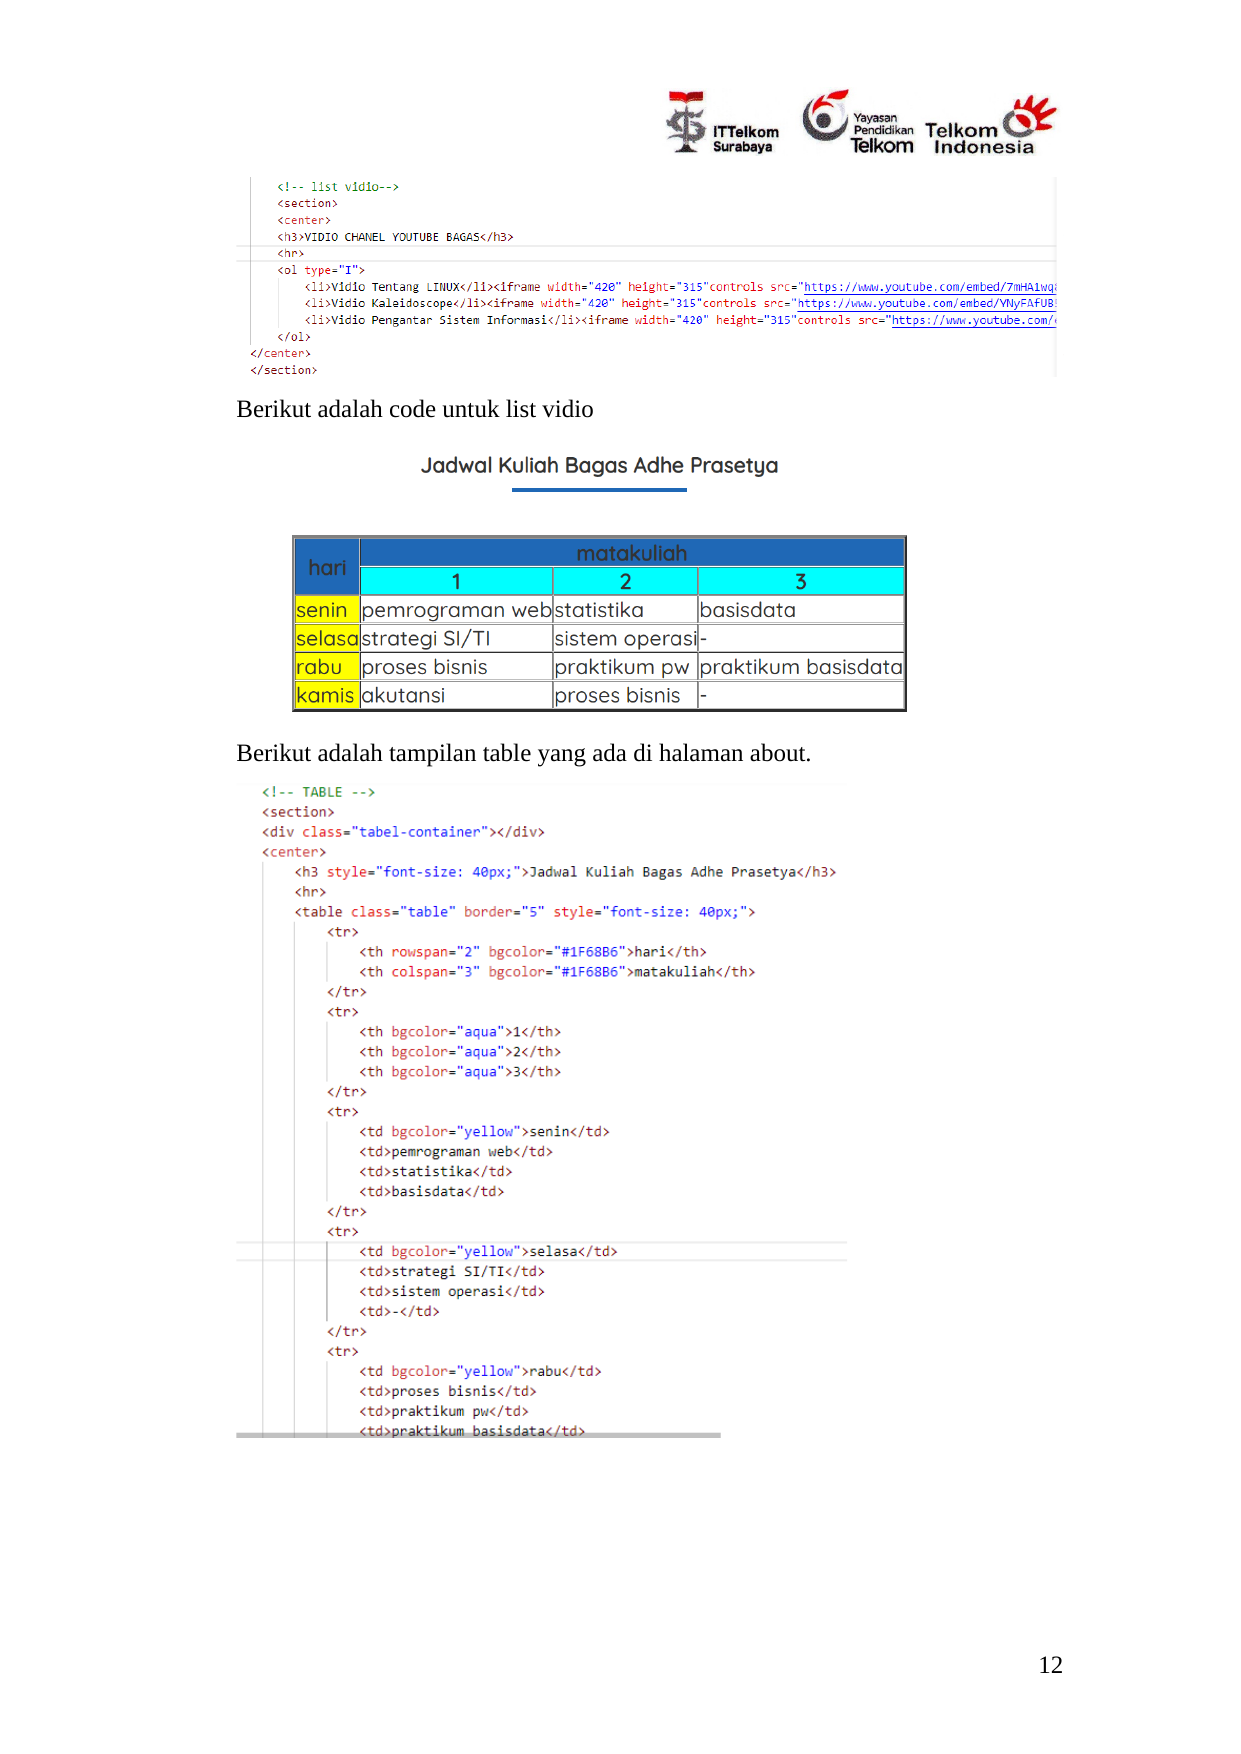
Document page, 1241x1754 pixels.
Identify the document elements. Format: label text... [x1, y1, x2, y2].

picture [236, 783, 848, 1438]
picture [659, 87, 1064, 156]
picture [236, 439, 963, 722]
text Berikut adalah code untuk list vidio [236, 394, 1063, 422]
text Berikut adalah tampilan table yang ada di halaman about. [236, 738, 1063, 767]
picture [236, 177, 1064, 377]
